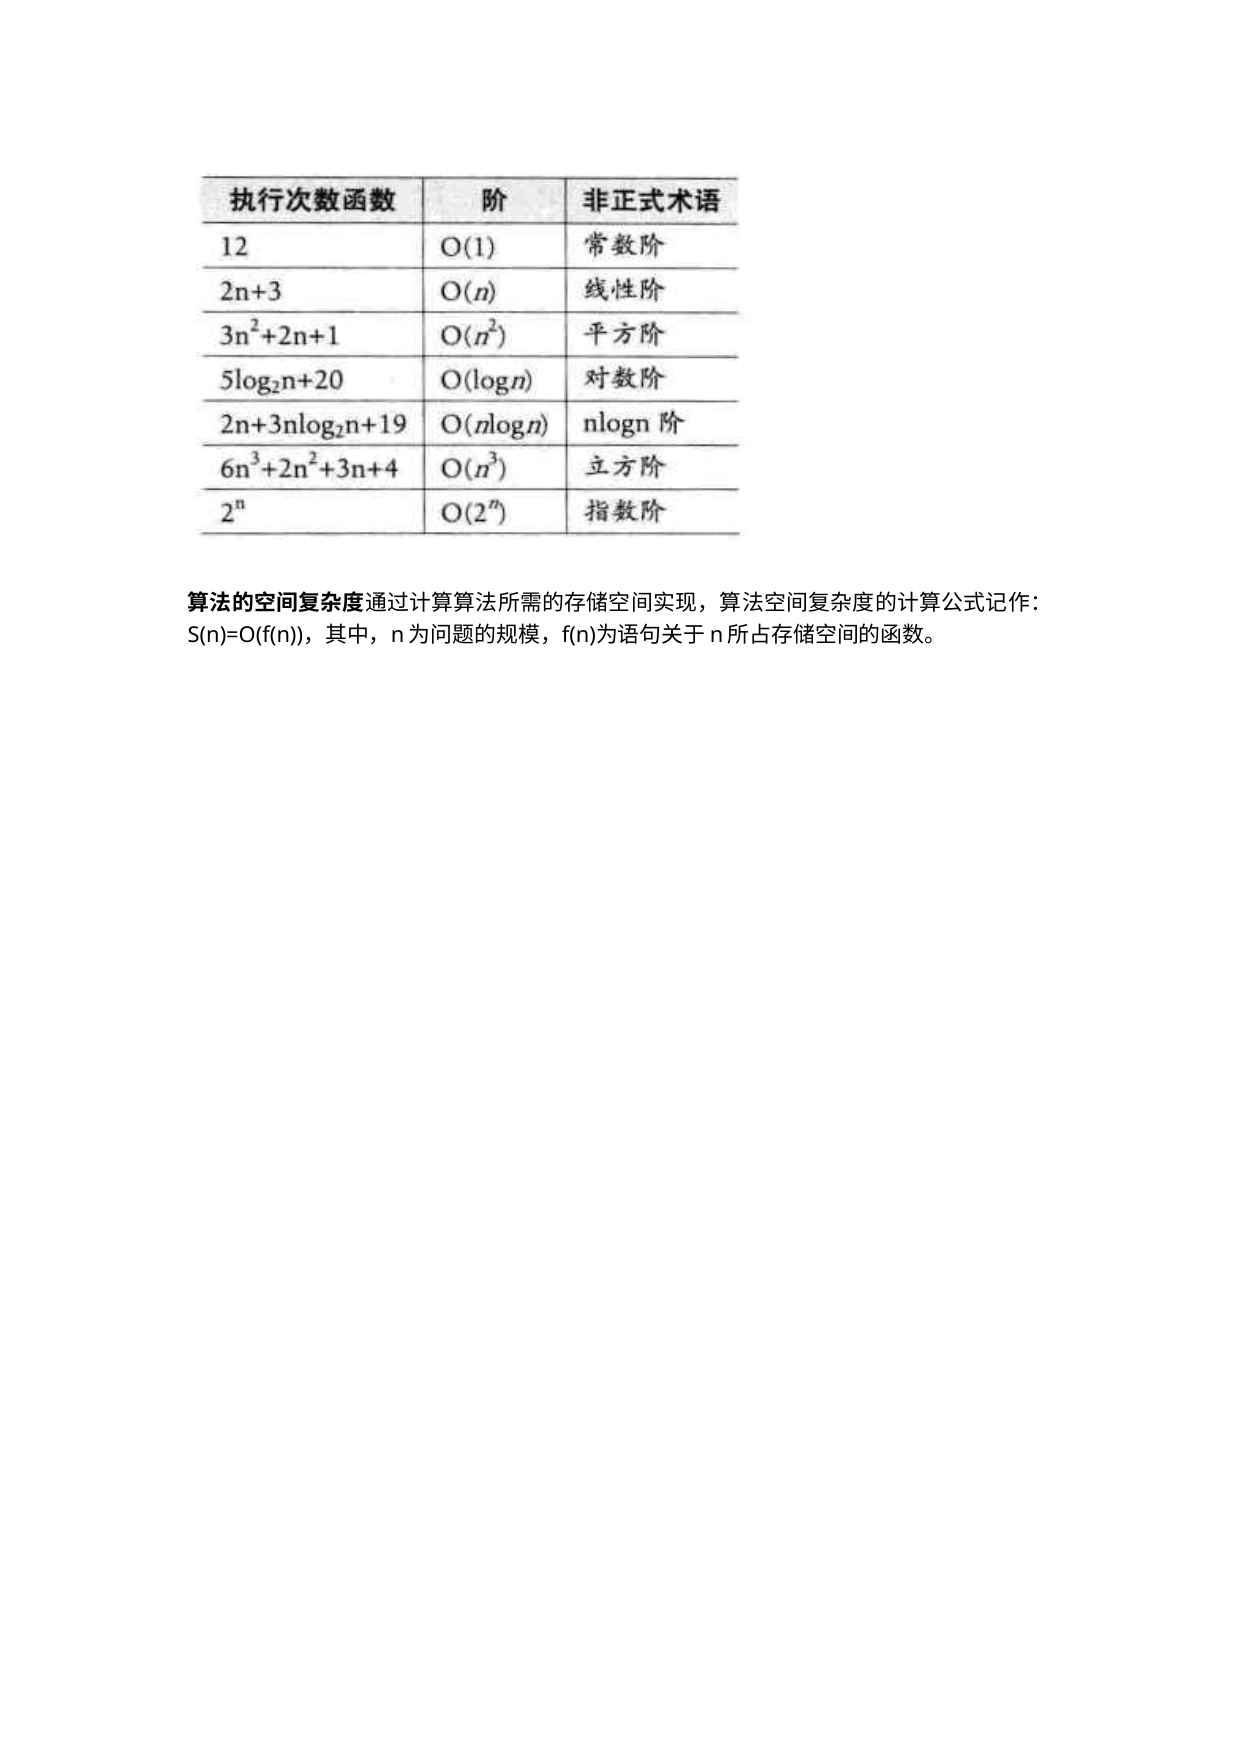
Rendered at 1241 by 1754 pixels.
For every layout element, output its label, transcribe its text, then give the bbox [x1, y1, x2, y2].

text 算法的空间复杂度通过计算算法所需的存储空间实现，算法空间复杂度的计算公式记作：S(n)=O(f(n))，其中，n为问题的规模，f(n)为语句关于n所占存储空间的函数。 [187, 584, 1053, 649]
